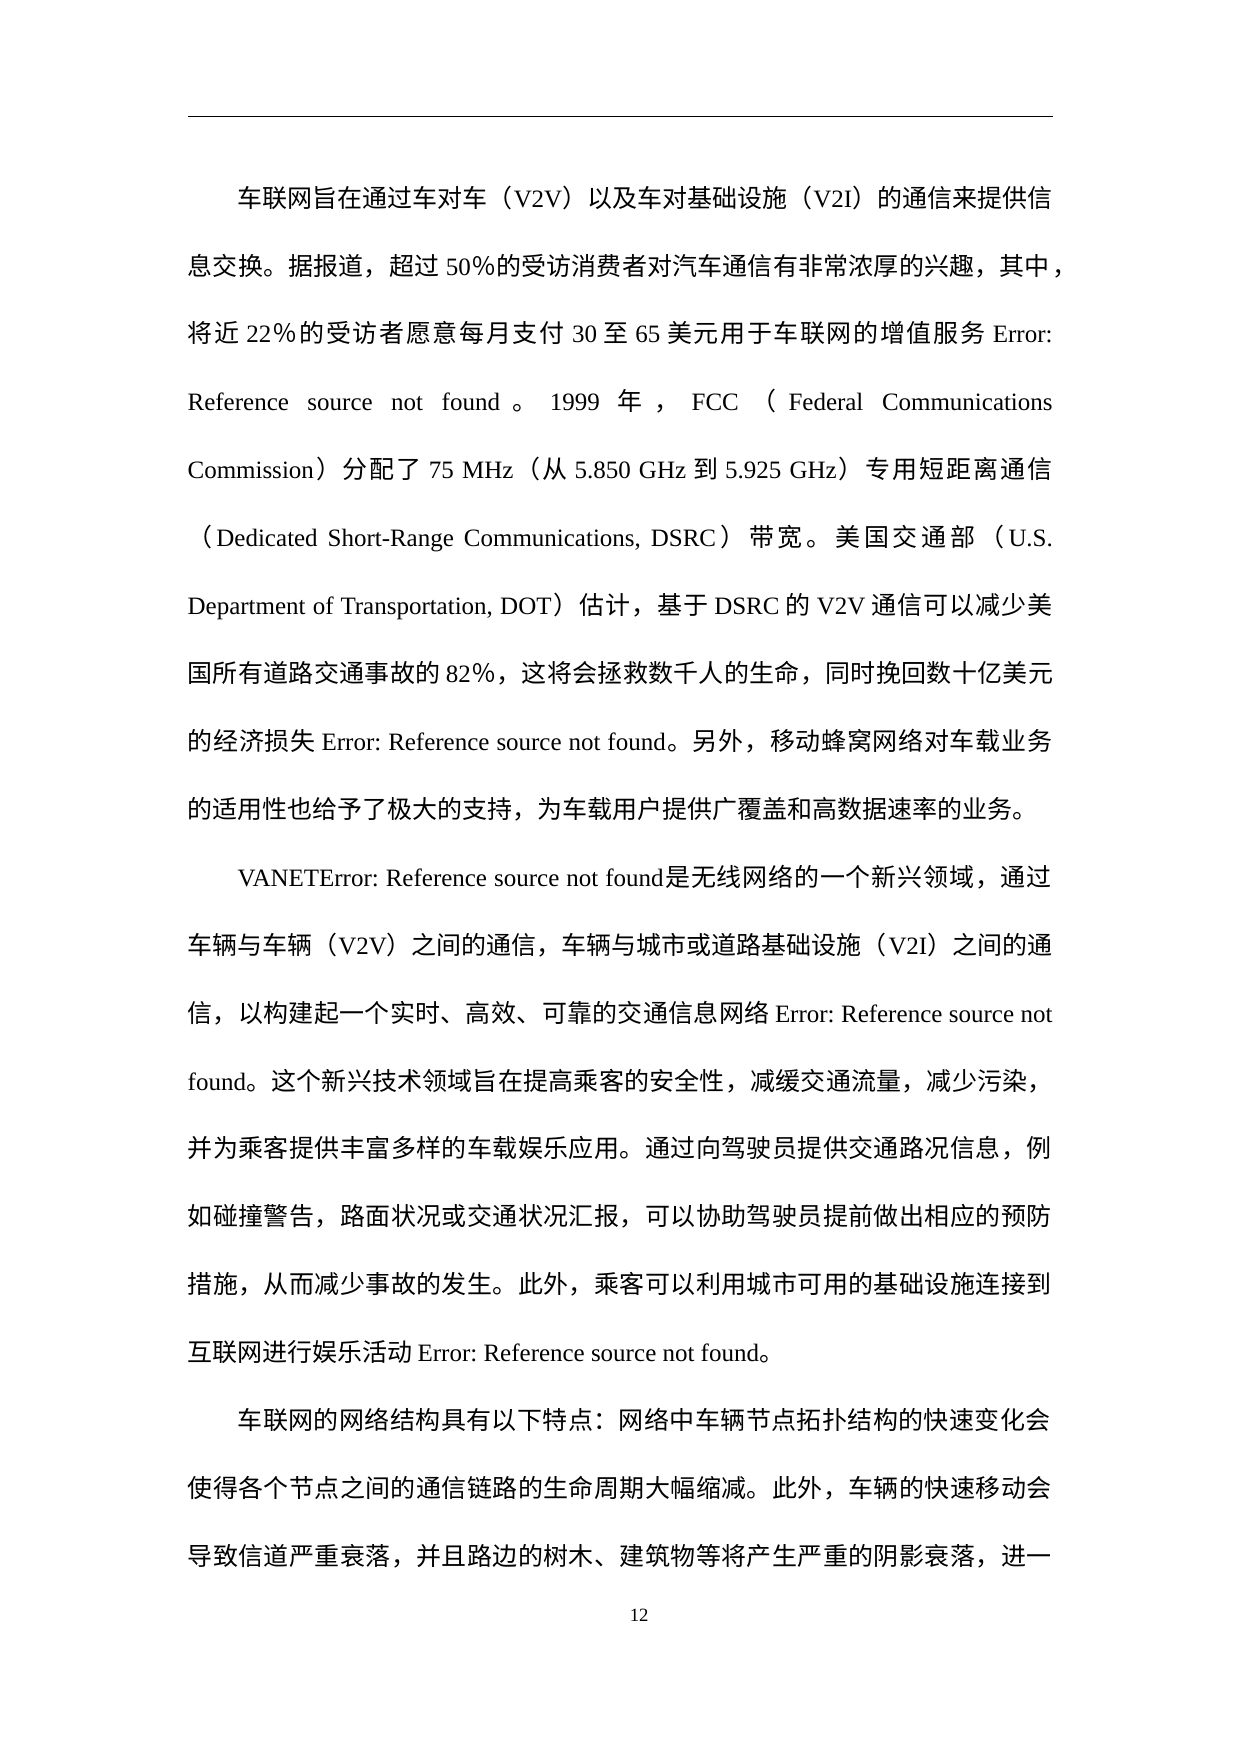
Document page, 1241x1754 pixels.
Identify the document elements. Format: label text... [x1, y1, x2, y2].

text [187, 1385, 1053, 1588]
